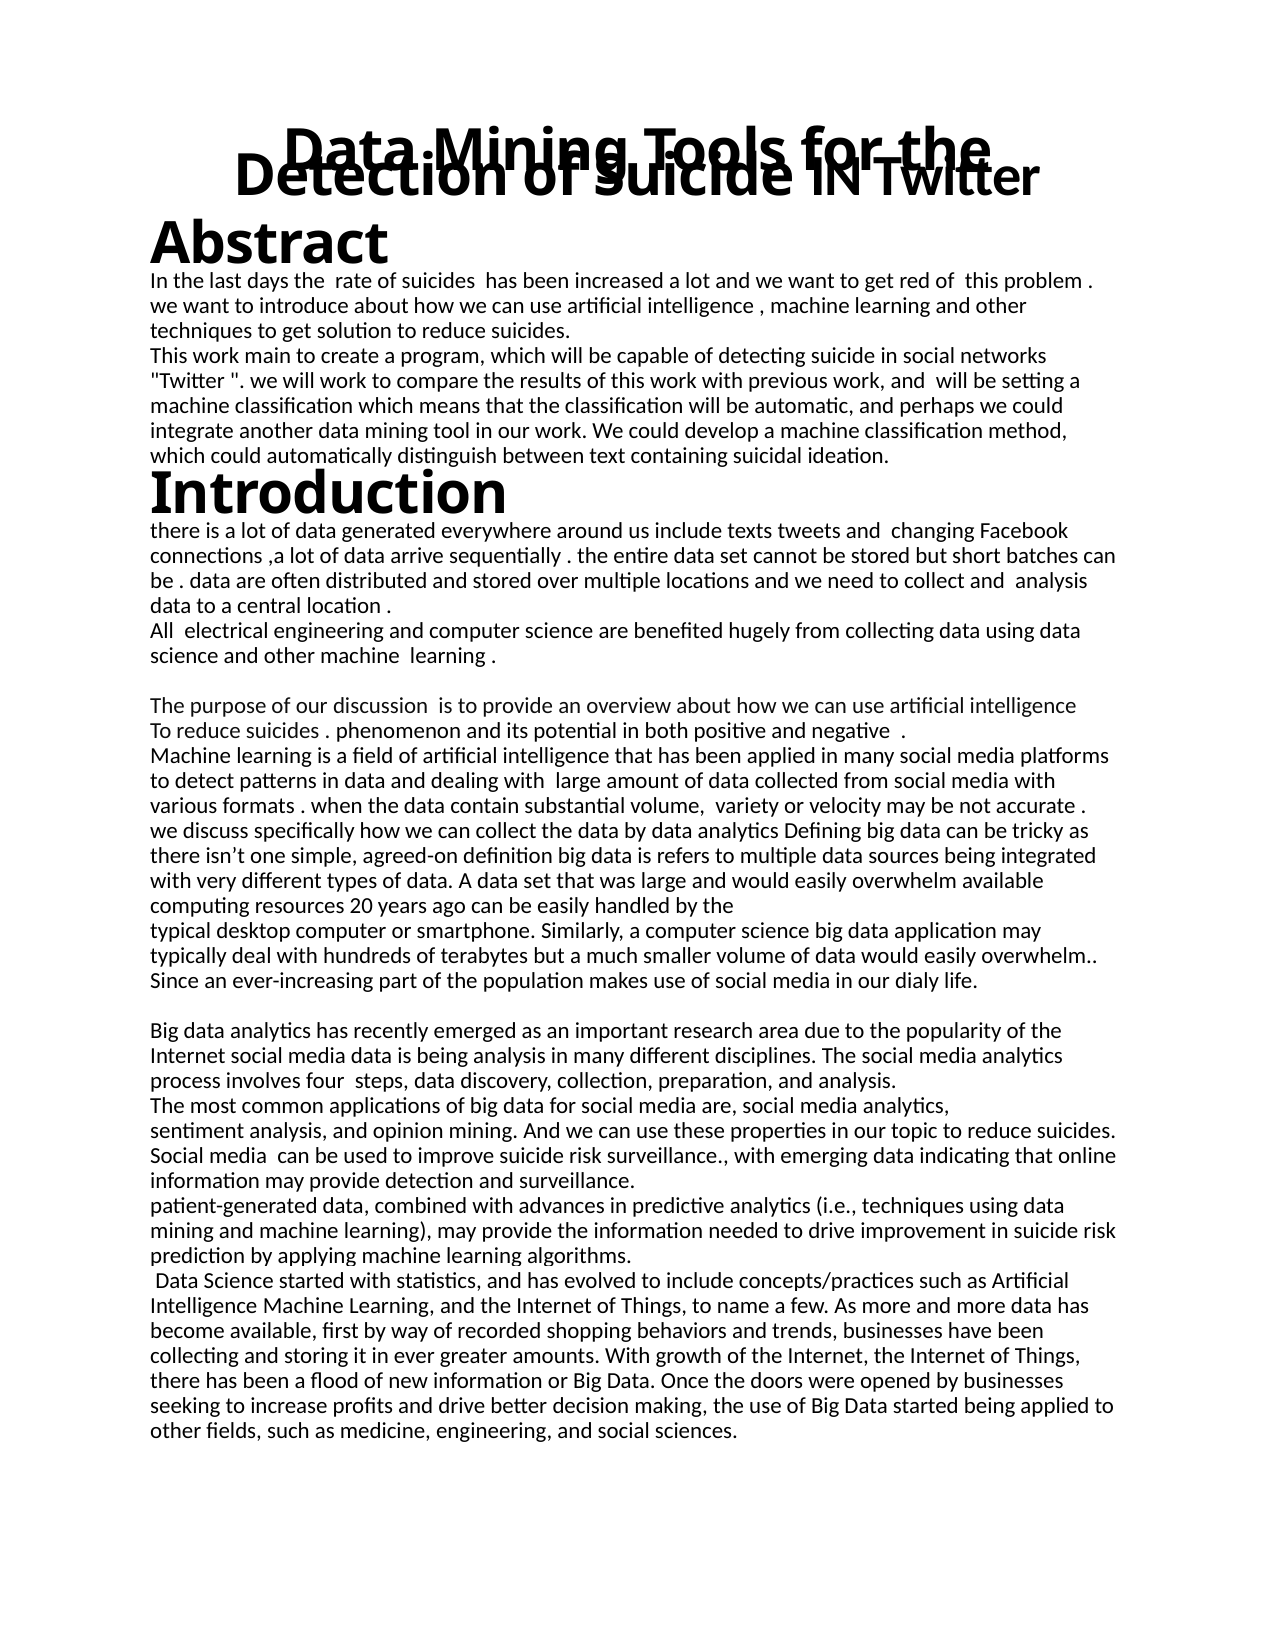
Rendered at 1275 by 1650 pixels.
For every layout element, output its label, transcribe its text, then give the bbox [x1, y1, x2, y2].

text Machine learning is a field of artificial intelligence that has been applied in many social media platforms to detect patterns in data and dealing with large amount of data collected from social media with various formats . when the data contain substantial volume, variety or velocity may be not accurate . [150, 744, 1125, 819]
text Introduction [150, 494, 1125, 519]
text Data Science started with statistics, and has evolved to include concepts/practices such as Artificial Intelligence Machine Learning, and the Internet of Things, to name a few. As more and more data has become available, first by way of recorded shopping behaviors and trends, businesses have been collecting and storing it in ever greater amounts. With growth of the Internet, the Internet of Things, there has been a flood of new information or Big Data. Once the doors were opened by businesses seeking to increase profits and drive better decision making, the use of Big Data started being applied to other fields, such as medicine, engineering, and social sciences. [739, 1269, 1125, 1444]
text In the last days the rate of suicides has been increased a lot and we want to get red of this problem . we want to introduce about how we can use artificial intelligence , machine learning and other techniques to get solution to reduce suicides. [150, 269, 1125, 344]
text typical desktop computer or smartphone. Similarly, a computer science big data application may [150, 919, 1125, 944]
text Abstract [150, 244, 1125, 269]
text To reduce suicides . phenomenon and its potential in both positive and negative . [150, 719, 1125, 744]
text All electrical engineering and computer science are benefited hugely from collecting data using data science and other machine learning . [150, 619, 1125, 669]
text Since an ever-increasing part of the population makes use of social media in our dialy life. [150, 969, 1125, 994]
text The most common applications of big data for social media are, social media analytics, [150, 1094, 1125, 1119]
text Social media can be used to improve suicide risk surveillance., with emerging data indicating that online information may provide detection and surveillance. [150, 1144, 1125, 1194]
text Big data analytics has recently emerged as an important research area due to the popularity of the Internet social media data is being analysis in many different disciplines. The social media analytics process involves four steps, data discovery, collection, preparation, and analysis. [150, 1019, 1125, 1094]
text Data Mining Tools for the Detection of Suicide IN Twitter [150, 150, 1125, 200]
text patient-generated data, combined with advances in predictive analytics (i.e., techniques using data mining and machine learning), may provide the information needed to drive improvement in suicide risk prediction by applying machine learning algorithms. [150, 1194, 1125, 1269]
text sentiment analysis, and opinion mining. And we can use these properties in our topic to reduce suicides. [150, 1119, 1125, 1144]
text This work main to create a program, which will be capable of detecting suicide in social networks "Twitter ". we will work to compare the results of this work with previous work, and will be setting a machine classification which means that the classification will be automatic, and perhaps we could integrate another data mining tool in our work. We could develop a machine classification method, which could automatically distinguish between text containing suicidal ideation. [150, 344, 1125, 469]
text typically deal with hundreds of terabytes but a much smaller volume of data would easily overwhelm.. [150, 944, 1125, 969]
text we discuss specifically how we can collect the data by data analytics Defining big data can be tricky as there isn’t one simple, agreed-on definition big data is refers to multiple data sources being integrated with very different types of data. A data set that was large and would easily overwhelm available computing resources 20 years ago can be easily handled by the [150, 819, 1125, 919]
text there is a lot of data generated everywhere around us include texts tweets and changing Facebook connections ,a lot of data arrive sequentially . the entire data set cannot be stored but short batches can be . data are often distributed and stored over multiple locations and we need to collect and analysis data to a central location . [150, 519, 1125, 619]
text The purpose of our discussion is to provide an overview about how we can use artificial intelligence [150, 694, 1125, 719]
